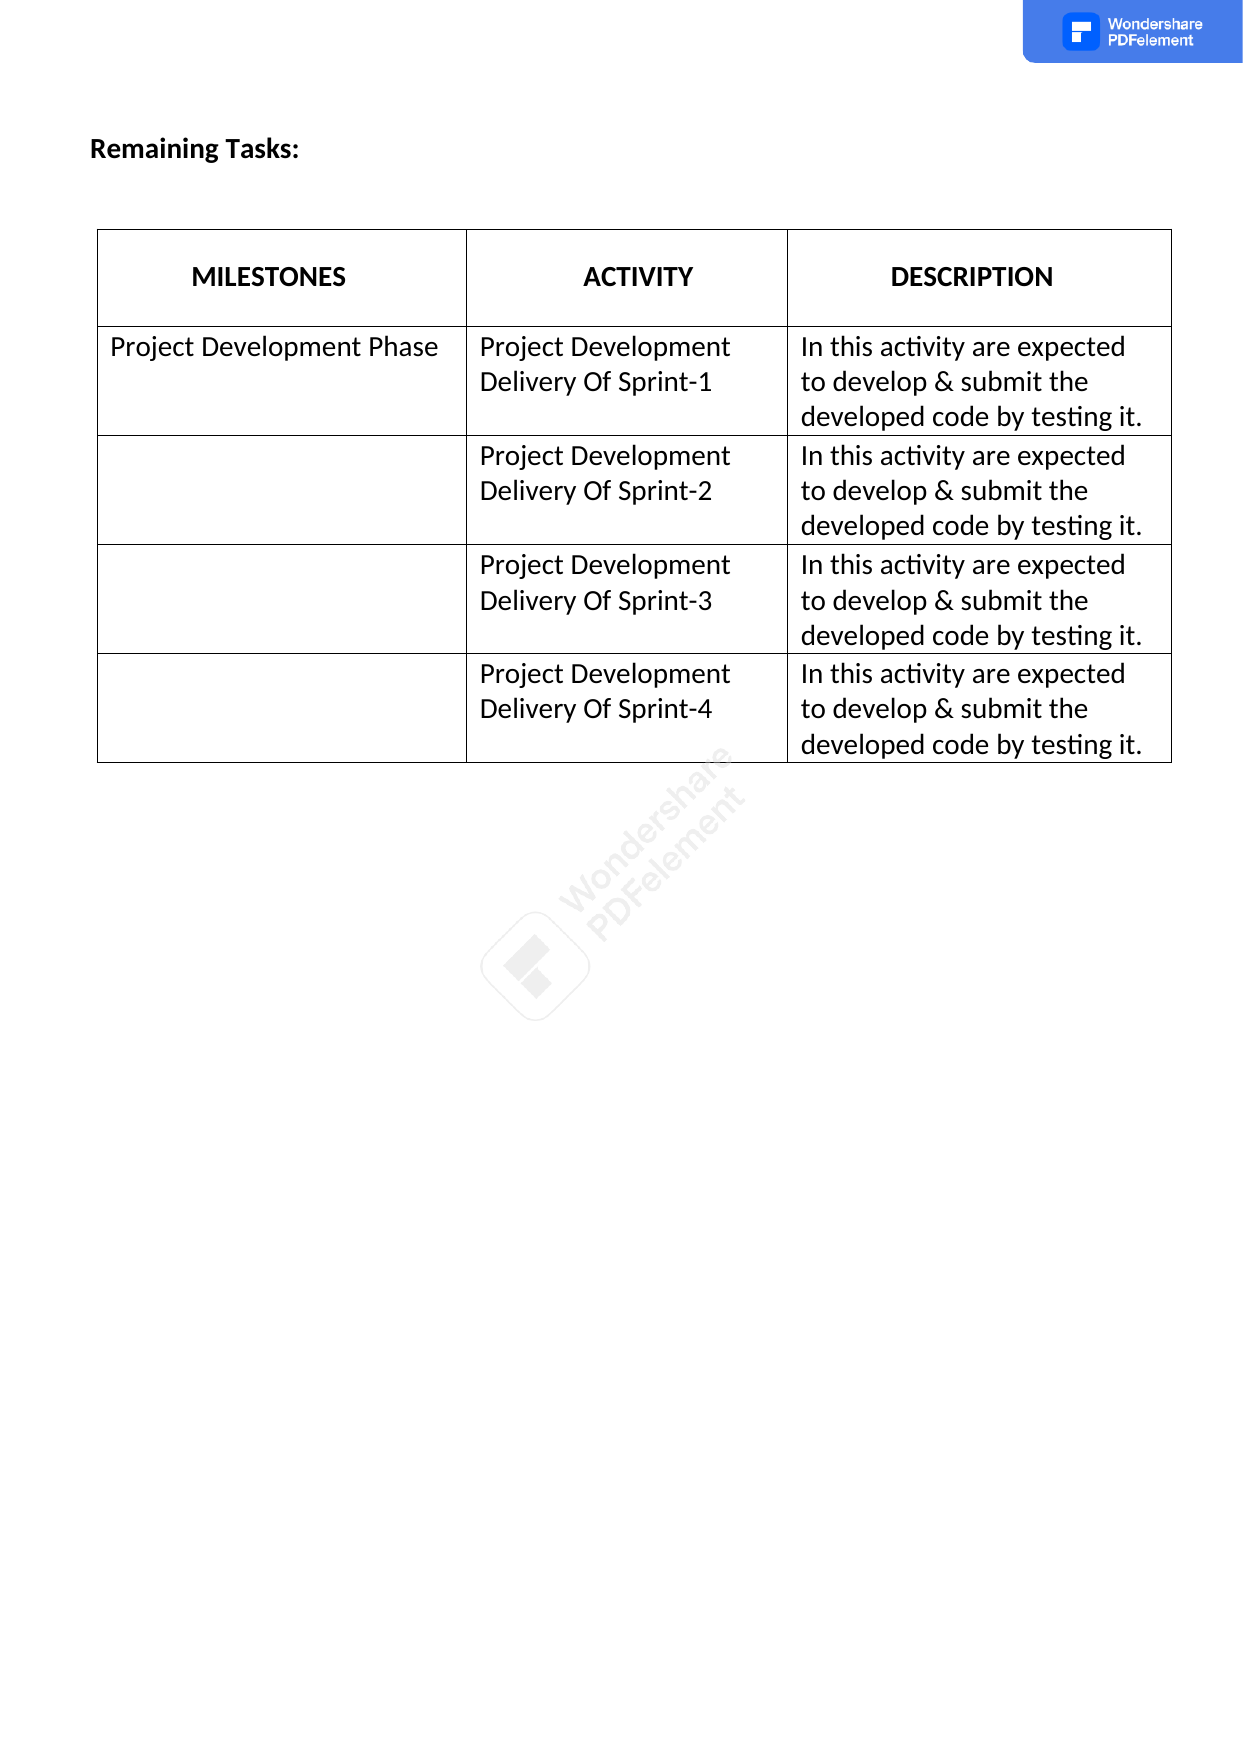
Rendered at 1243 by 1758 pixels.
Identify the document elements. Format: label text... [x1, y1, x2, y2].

picture [1022, 0, 1243, 63]
picture [480, 748, 746, 1021]
table_cell [98, 436, 466, 544]
table_cell Project Development Delivery Of Sprint-3 [467, 545, 787, 653]
table_cell [98, 654, 466, 762]
text Remaining Tasks: [90, 130, 1184, 165]
table_cell In this activity are expected to develop & submit the developed code by testing it. [788, 545, 1171, 653]
table_header ACTIVITY [467, 230, 787, 326]
table_cell In this activity are expected to develop & submit the developed code by testing it. [788, 436, 1171, 544]
table_cell [98, 545, 466, 653]
table_cell In this activity are expected to develop & submit the developed code by testing it. [788, 327, 1171, 435]
table_cell In this activity are expected to develop & submit the developed code by testing it. [788, 654, 1171, 762]
table_cell Project Development Delivery Of Sprint-1 [467, 327, 787, 435]
table_header MILESTONES [98, 230, 466, 326]
table_header DESCRIPTION [788, 230, 1171, 326]
table_cell Project Development Delivery Of Sprint-2 [467, 436, 787, 544]
table_cell Project Development Phase [98, 327, 466, 435]
table_cell Project Development Delivery Of Sprint-4 [467, 654, 787, 762]
